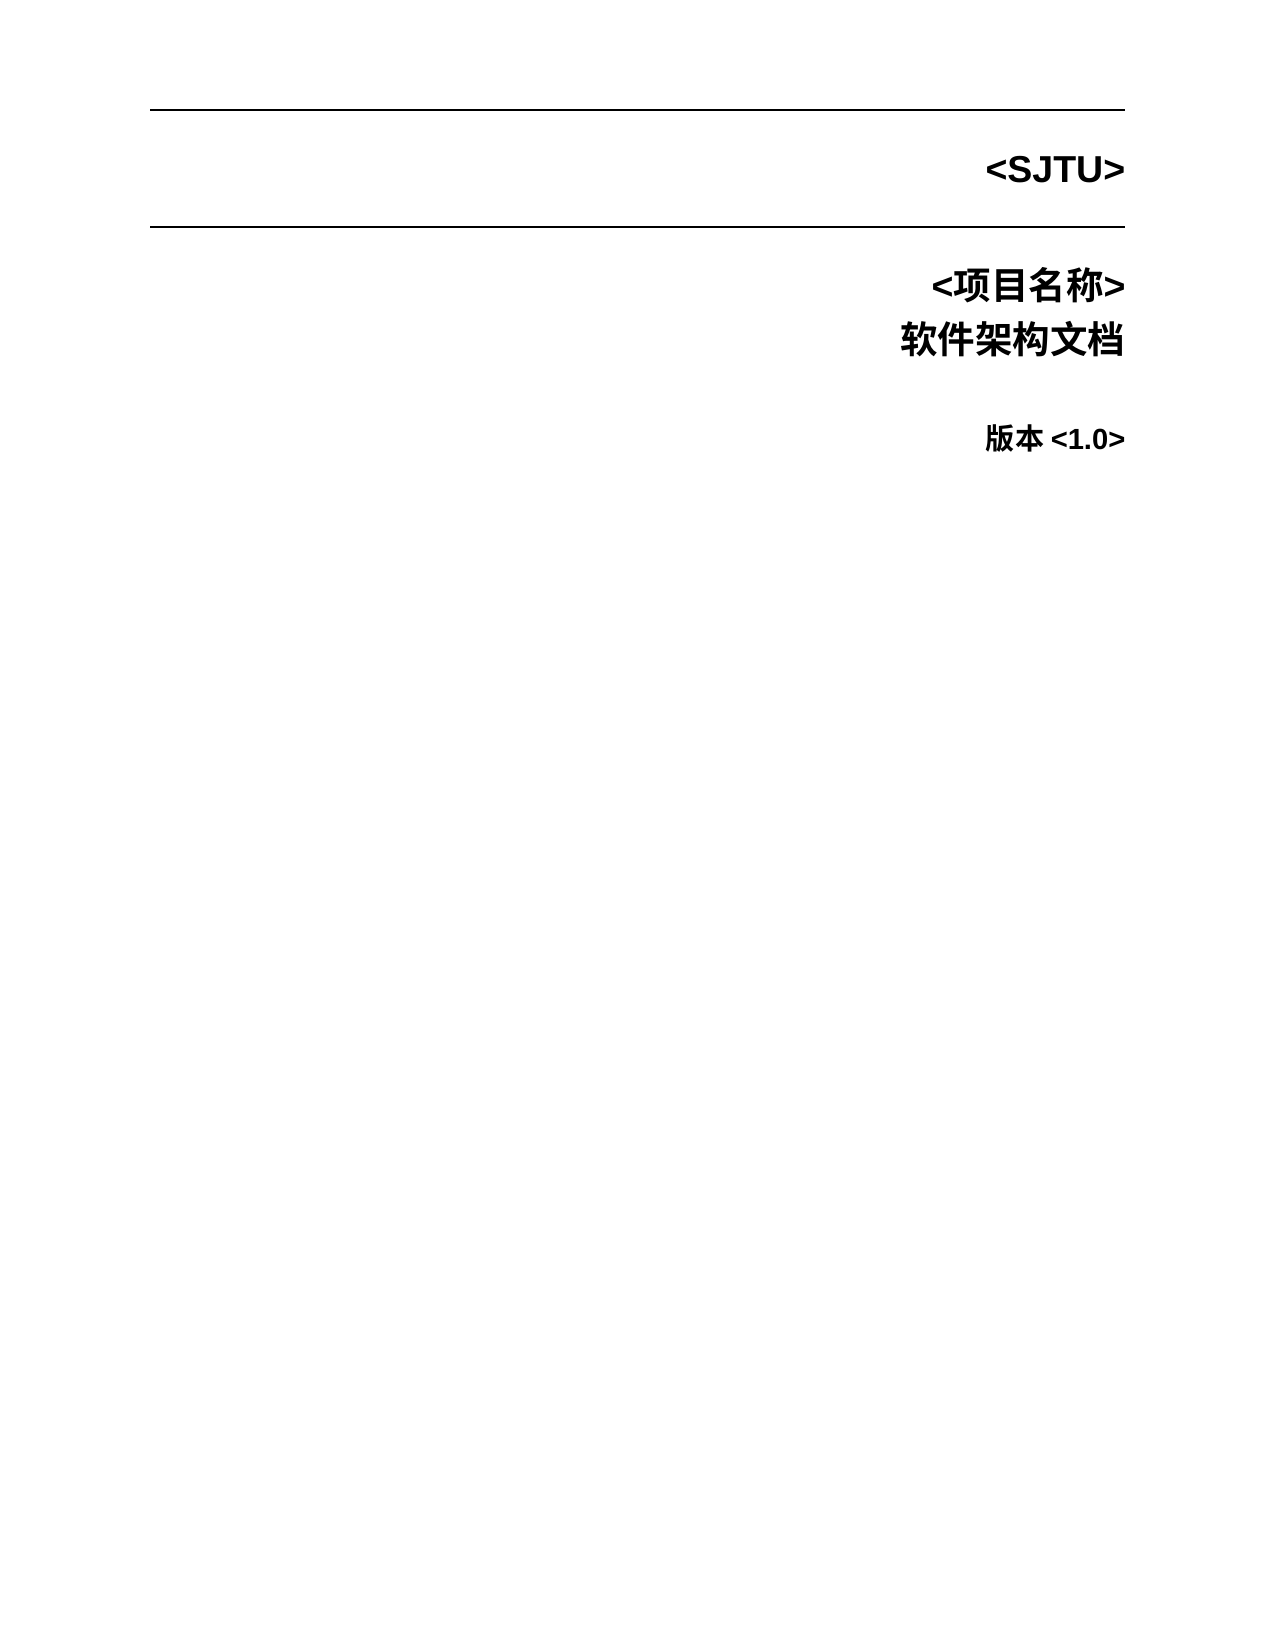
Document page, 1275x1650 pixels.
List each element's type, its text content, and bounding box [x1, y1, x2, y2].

title <电影订票> [150, 256, 1125, 310]
title 版本 <1.0> [150, 416, 1125, 458]
title 软件架构文档 [150, 310, 1125, 364]
